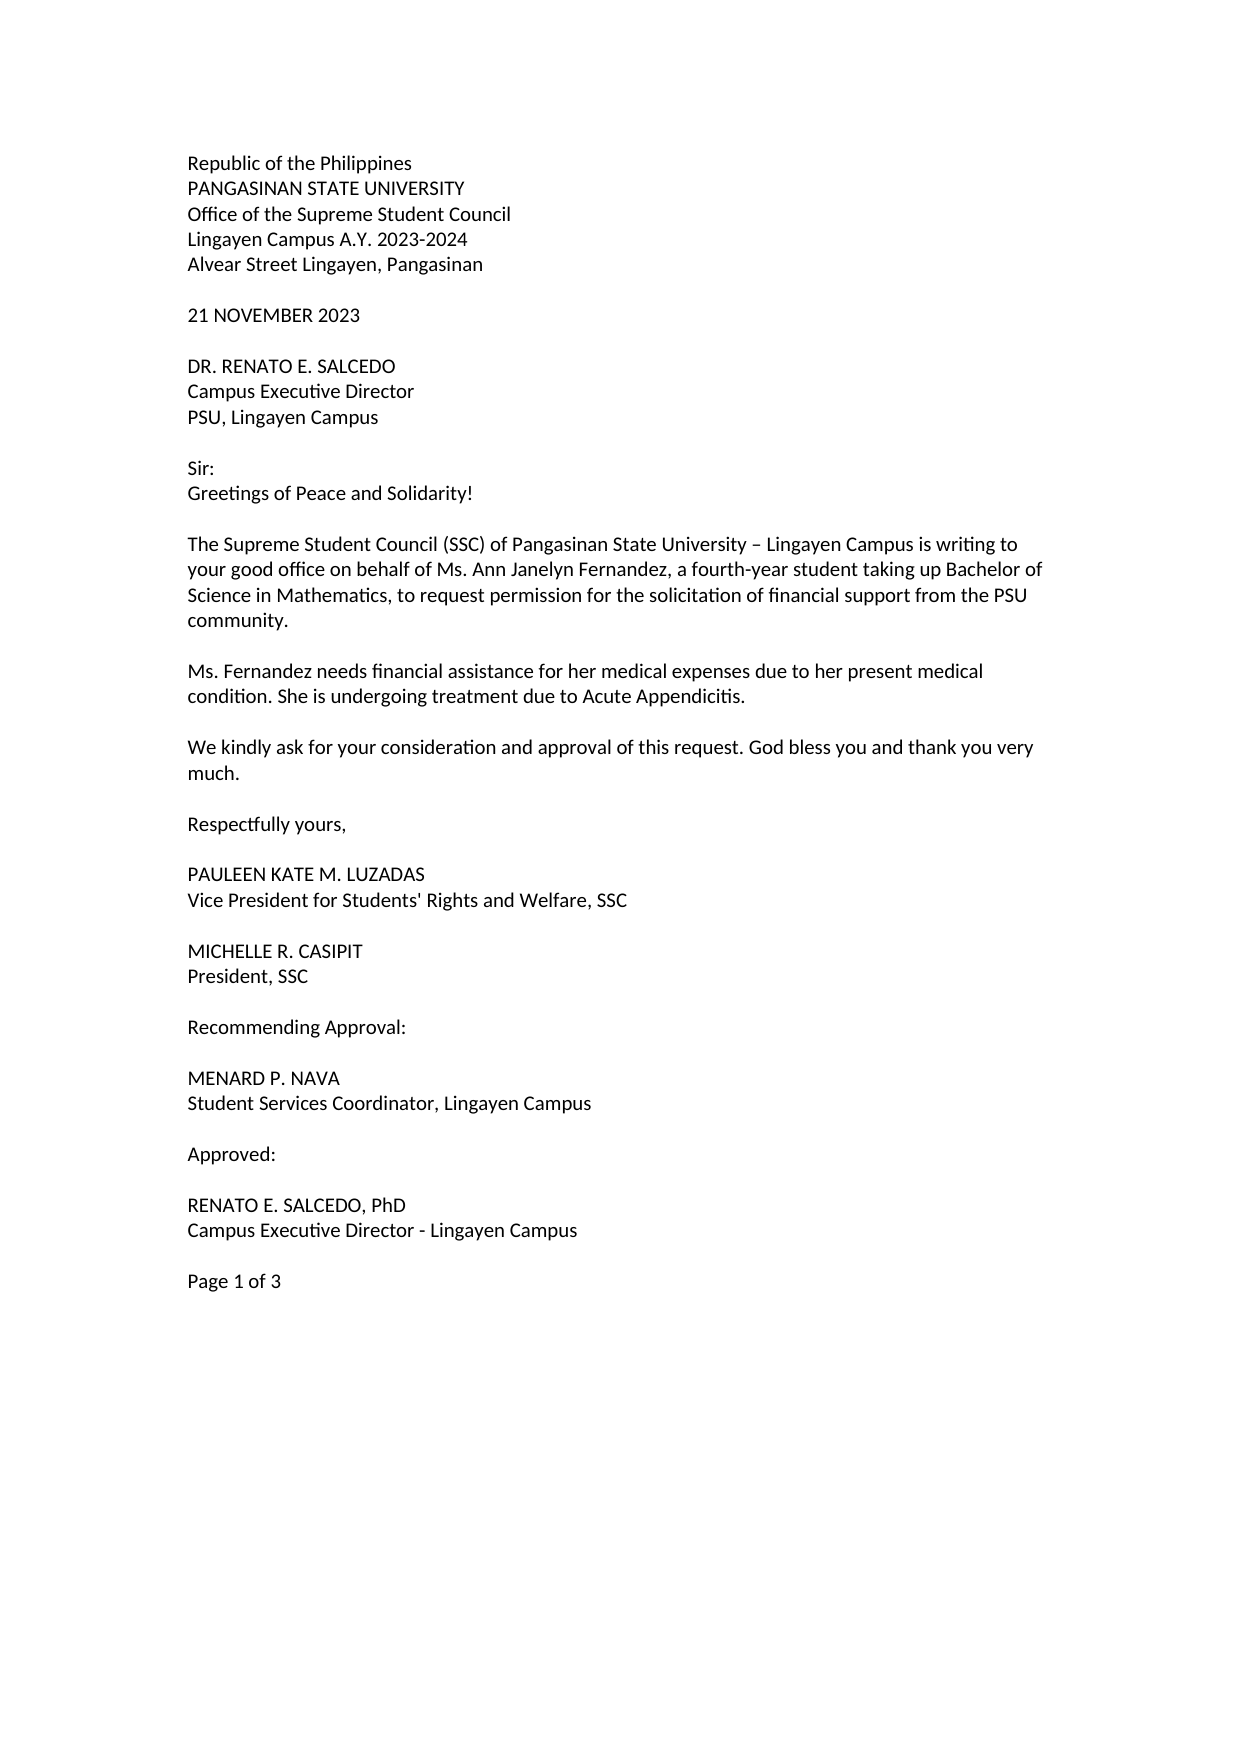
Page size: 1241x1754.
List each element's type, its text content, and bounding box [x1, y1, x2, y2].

text Campus Executive Director - Lingayen Campus [187, 1217, 1053, 1243]
text Greetings of Peace and Solidarity! [187, 480, 1053, 506]
text We kindly ask for your consideration and approval of this request. God bless you and thank you very much. [187, 734, 1053, 785]
text Respectfully yours, [187, 811, 1053, 836]
text PAULEEN KATE M. LUZADAS [187, 862, 1053, 887]
text The Supreme Student Council (SSC) of Pangasinan State University – Lingayen Campus is writing to your good office on behalf of Ms. Ann Janelyn Fernandez, a fourth-year student taking up Bachelor of Science in Mathematics, to request permission for the solicitation of financial support from the PSU community. [187, 531, 1053, 633]
text Approved: [187, 1141, 1053, 1167]
text DR. RENATO E. SALCEDO [187, 353, 1053, 379]
text Sir: [187, 455, 1053, 480]
text Vice President for Students' Rights and Welfare, SSC [187, 887, 1053, 912]
text Student Services Coordinator, Lingayen Campus [187, 1090, 1053, 1116]
text Page 1 of 3 [187, 1268, 1053, 1294]
text Republic of the Philippines [187, 150, 1053, 175]
text Campus Executive Director [187, 379, 1053, 404]
text PANGASINAN STATE UNIVERSITY [187, 175, 1053, 201]
text RENATO E. SALCEDO, PhD [187, 1192, 1053, 1217]
text 21 NOVEMBER 2023 [187, 302, 1053, 328]
text Lingayen Campus A.Y. 2023-2024 [187, 226, 1053, 252]
text PSU, Lingayen Campus [187, 404, 1053, 429]
text Office of the Supreme Student Council [187, 201, 1053, 226]
text MENARD P. NAVA [187, 1065, 1053, 1090]
text Recommending Approval: [187, 1014, 1053, 1039]
text President, SSC [187, 963, 1053, 989]
text Alvear Street Lingayen, Pangasinan [187, 252, 1053, 277]
text Ms. Fernandez needs financial assistance for her medical expenses due to her present medical condition. She is undergoing treatment due to Acute Appendicitis. [187, 658, 1053, 709]
text MICHELLE R. CASIPIT [187, 938, 1053, 963]
